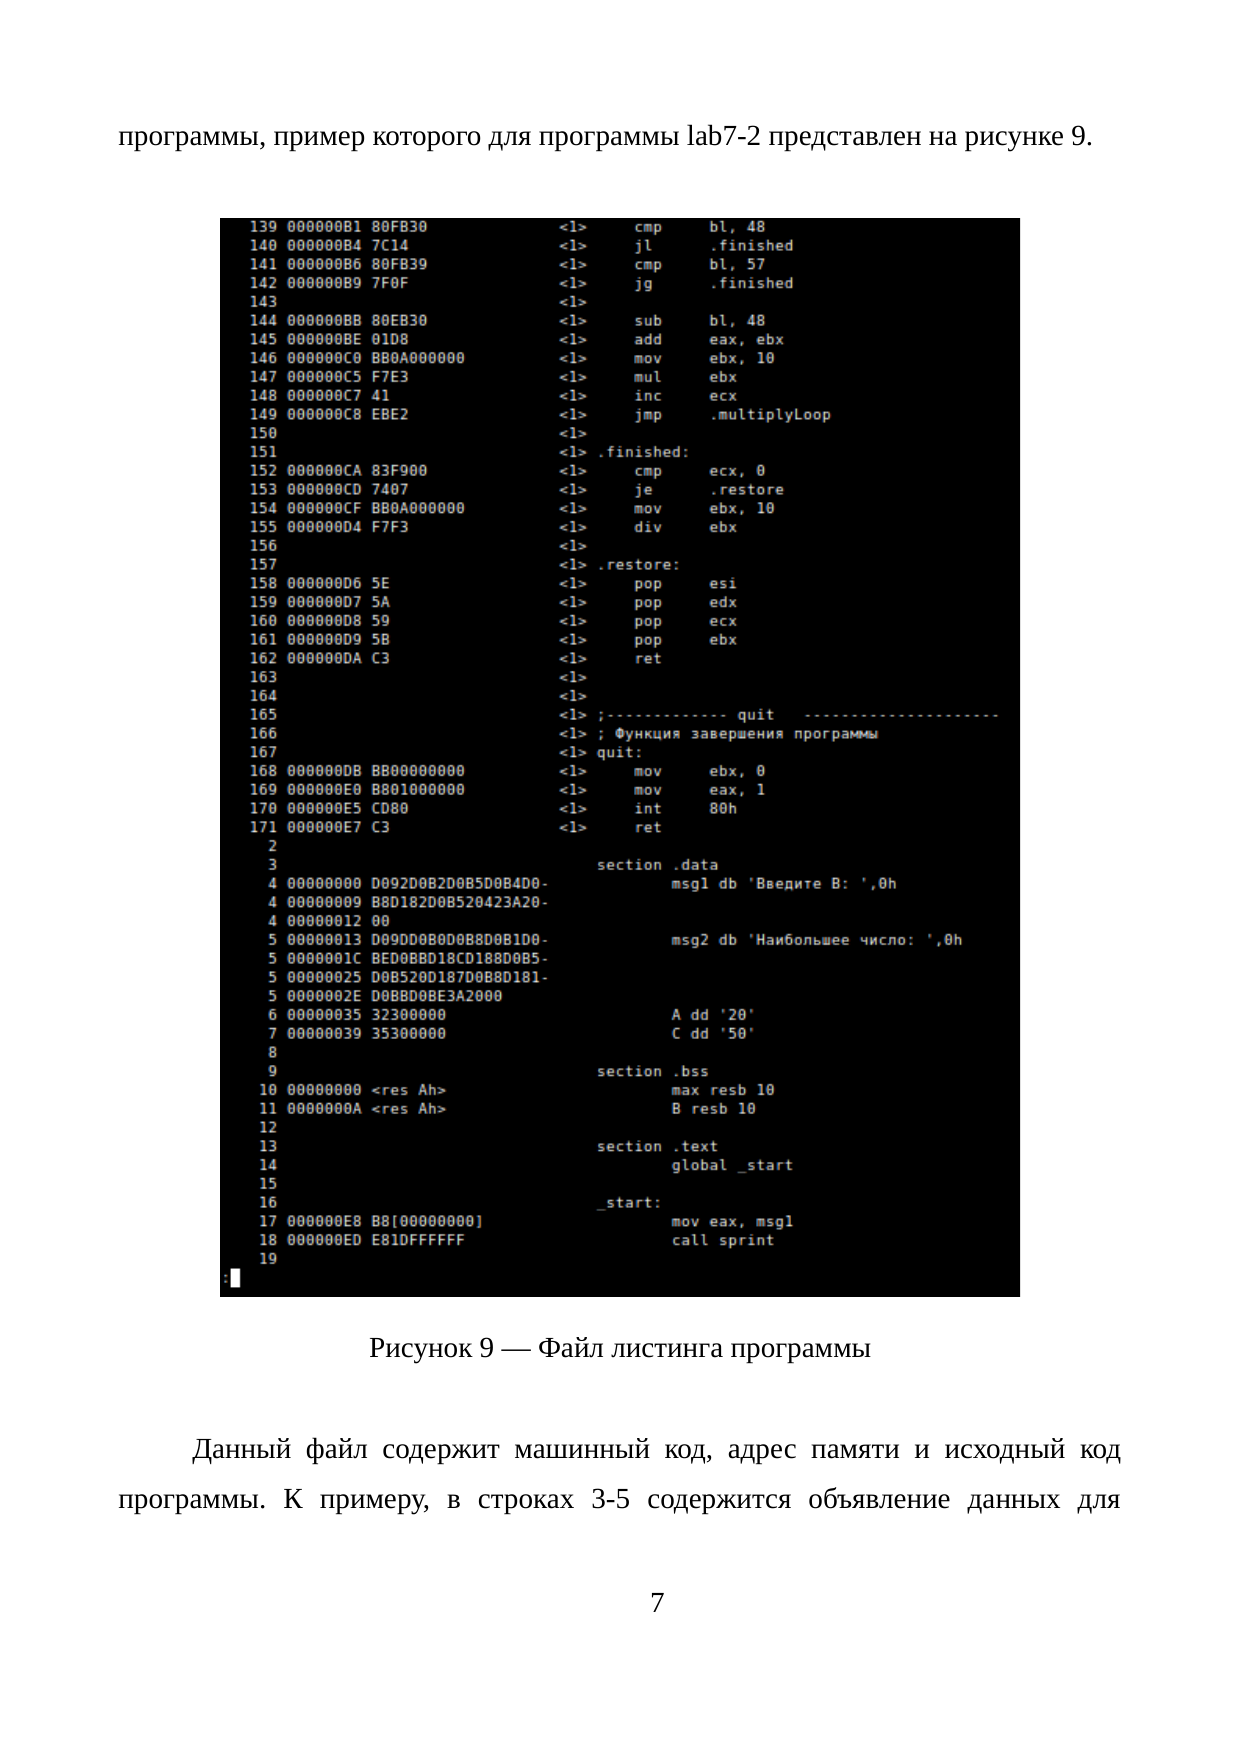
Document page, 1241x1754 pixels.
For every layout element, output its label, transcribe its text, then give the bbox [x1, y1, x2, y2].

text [118, 118, 1122, 152]
picture [220, 218, 1020, 1297]
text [118, 1431, 1122, 1515]
